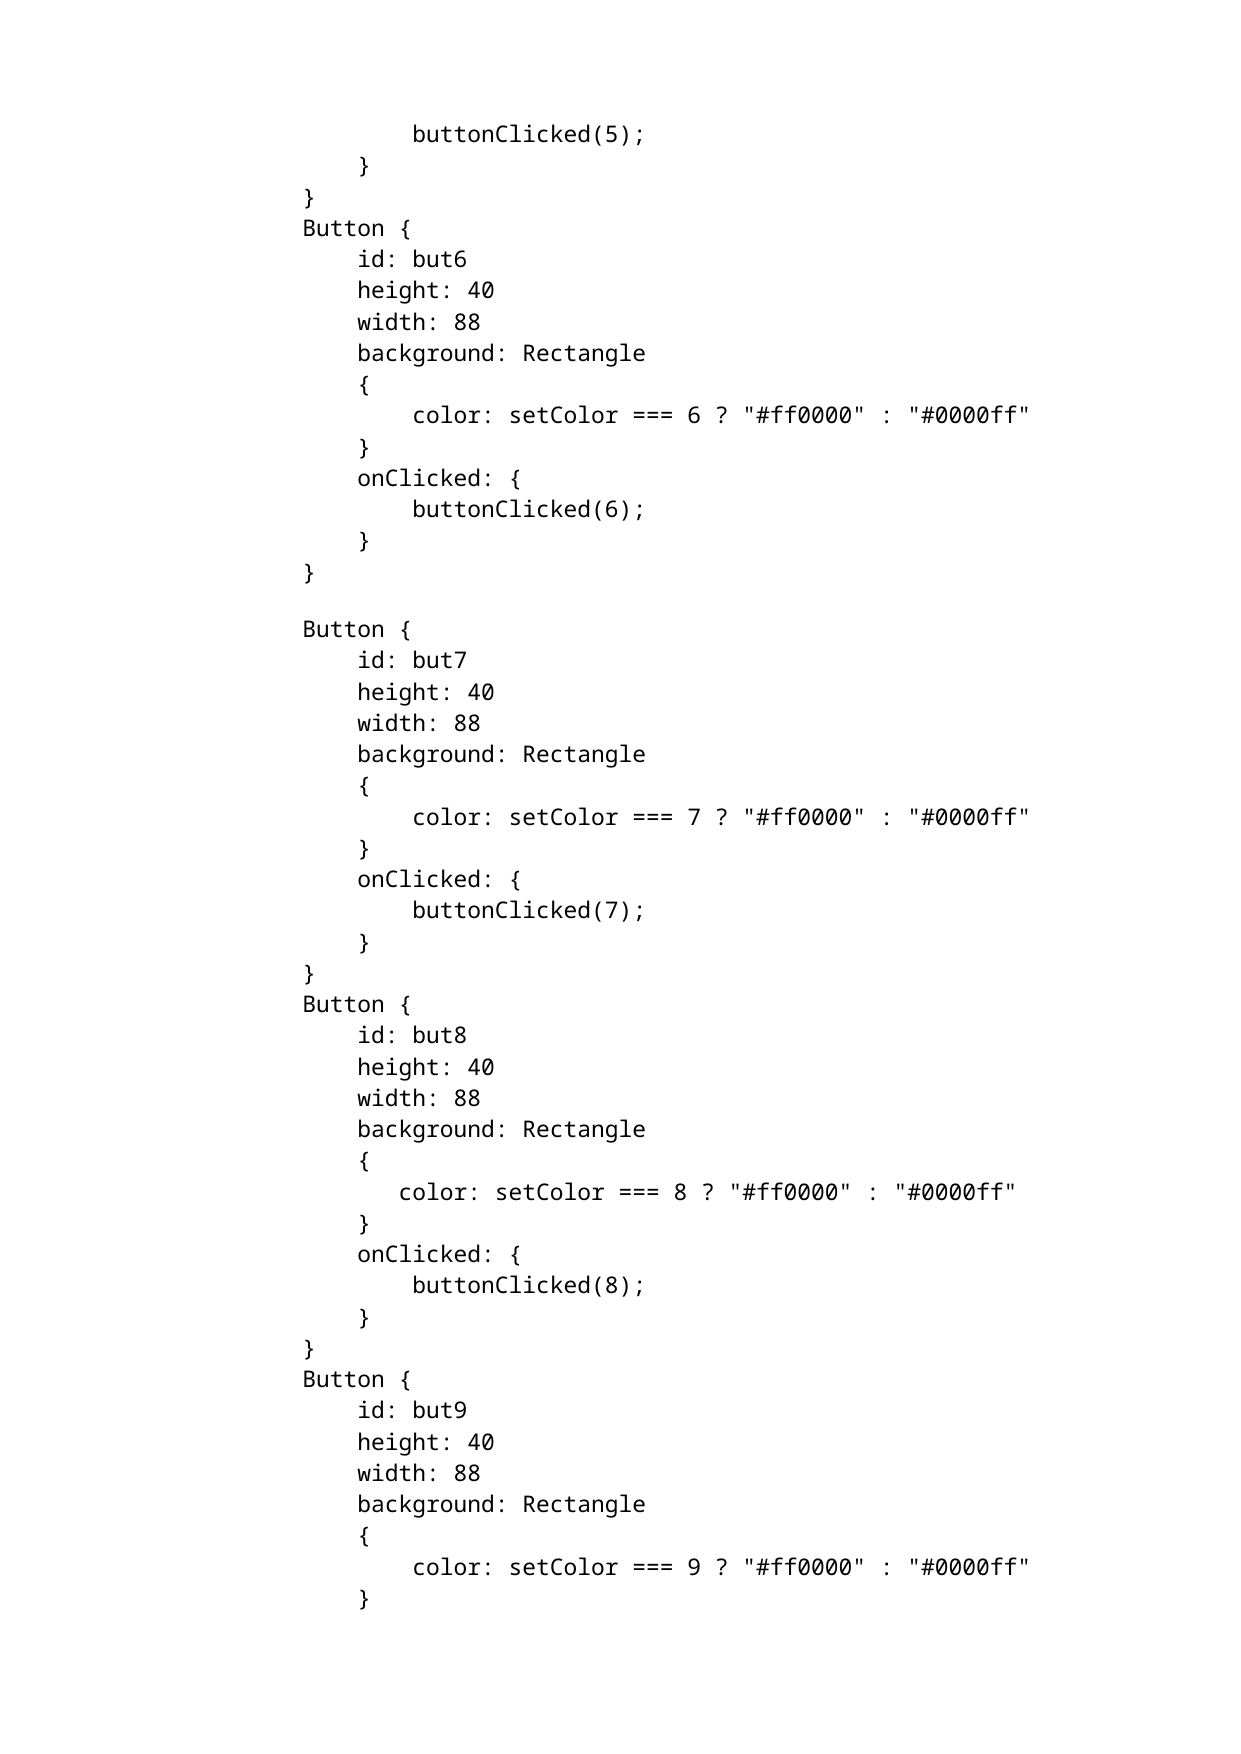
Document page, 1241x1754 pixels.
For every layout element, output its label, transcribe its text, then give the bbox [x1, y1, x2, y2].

text Button { [118, 988, 1122, 1019]
text color: setColor === 9 ? "#ff0000" : "#0000ff" [118, 1551, 1122, 1582]
text onClicked: { [118, 1238, 1122, 1269]
text } [118, 1301, 1122, 1332]
text } [118, 832, 1122, 863]
text width: 88 [118, 306, 1122, 337]
text buttonClicked(8); [118, 1269, 1122, 1301]
text } [118, 957, 1122, 988]
text buttonClicked(5); [118, 118, 1122, 149]
text background: Rectangle [118, 1113, 1122, 1144]
text width: 88 [118, 1082, 1122, 1113]
text } [118, 431, 1122, 462]
text { [118, 1519, 1122, 1551]
text background: Rectangle [118, 738, 1122, 769]
text buttonClicked(6); [118, 493, 1122, 524]
text background: Rectangle [118, 1488, 1122, 1519]
text height: 40 [118, 676, 1122, 707]
text id: but9 [118, 1394, 1122, 1426]
text { [118, 1144, 1122, 1176]
text height: 40 [118, 1051, 1122, 1082]
text buttonClicked(7); [118, 894, 1122, 926]
text height: 40 [118, 274, 1122, 306]
text } [118, 1207, 1122, 1238]
text } [118, 524, 1122, 556]
text } [118, 1582, 1122, 1613]
text onClicked: { [118, 863, 1122, 894]
text id: but7 [118, 644, 1122, 676]
text } [118, 181, 1122, 212]
text id: but6 [118, 243, 1122, 274]
text } [118, 1332, 1122, 1363]
text } [118, 149, 1122, 181]
text Button { [118, 1363, 1122, 1394]
text width: 88 [118, 1457, 1122, 1488]
text id: but8 [118, 1019, 1122, 1051]
text onClicked: { [118, 462, 1122, 493]
text Button { [118, 613, 1122, 644]
text color: setColor === 6 ? "#ff0000" : "#0000ff" [118, 399, 1122, 431]
text { [118, 769, 1122, 801]
text } [118, 926, 1122, 957]
text width: 88 [118, 707, 1122, 738]
text color: setColor === 8 ? "#ff0000" : "#0000ff" [118, 1176, 1122, 1207]
text { [118, 368, 1122, 399]
text background: Rectangle [118, 337, 1122, 368]
text } [118, 556, 1122, 587]
text Button { [118, 212, 1122, 243]
text height: 40 [118, 1426, 1122, 1457]
text color: setColor === 7 ? "#ff0000" : "#0000ff" [118, 801, 1122, 832]
